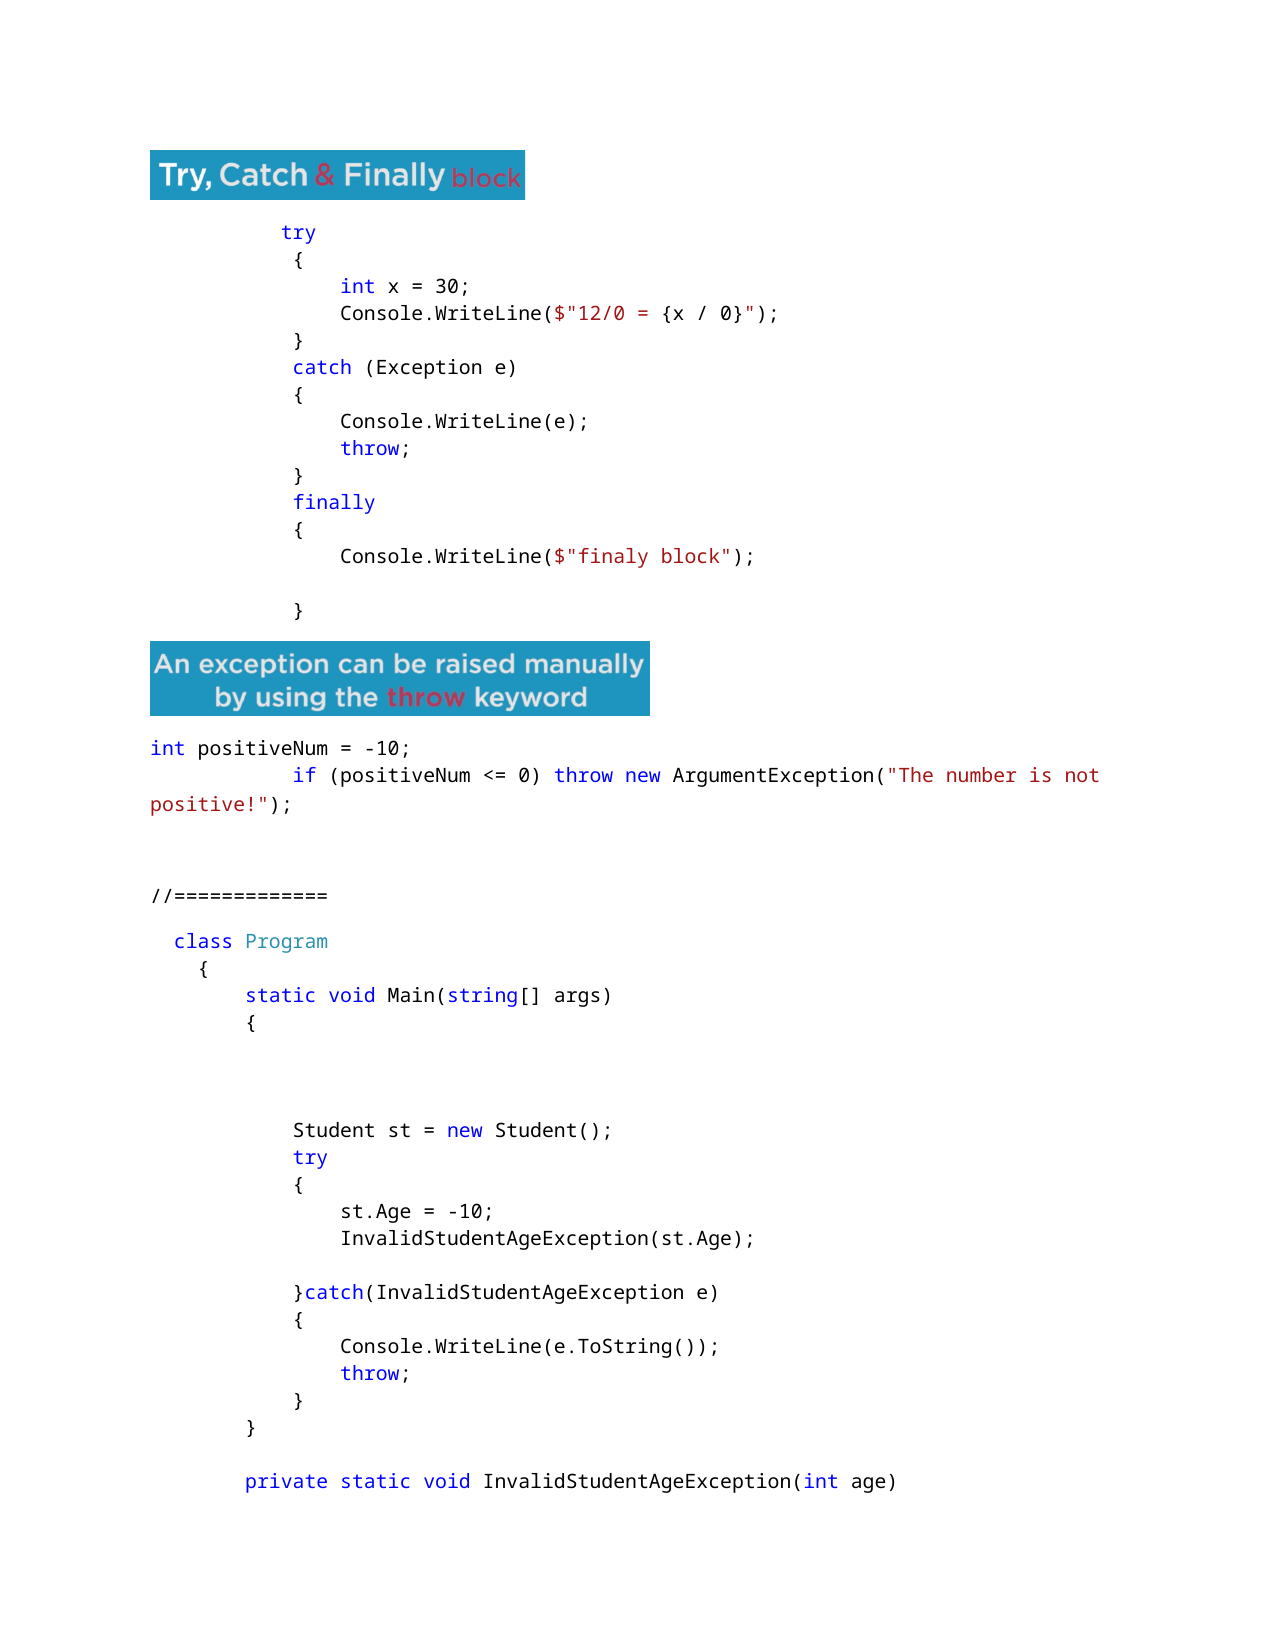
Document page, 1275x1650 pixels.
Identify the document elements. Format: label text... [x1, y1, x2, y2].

text } [150, 1386, 1125, 1413]
text Student st = new Student(); [150, 1116, 1125, 1143]
text try [150, 218, 1125, 245]
text }catch(InvalidStudentAgeException e) [150, 1278, 1125, 1305]
text { [150, 1170, 1125, 1197]
text } [150, 326, 1125, 353]
text Console.WriteLine($"finaly block"); [150, 542, 1125, 569]
text { [150, 245, 1125, 272]
picture [150, 150, 525, 200]
text int positiveNum = -10; [150, 734, 1125, 761]
text finally [150, 488, 1125, 515]
text throw; [150, 1359, 1125, 1386]
text { [150, 954, 1125, 982]
text Console.WriteLine($"12/0 = {x / 0}"); [150, 299, 1125, 326]
text catch (Exception e) [150, 353, 1125, 380]
text //============= [150, 882, 1125, 909]
text class Program [150, 928, 1125, 954]
text throw; [150, 434, 1125, 461]
text Console.WriteLine(e); [150, 407, 1125, 434]
text InvalidStudentAgeException(st.Age); [150, 1224, 1125, 1251]
text st.Age = -10; [150, 1197, 1125, 1224]
text } [150, 596, 1125, 623]
text try [150, 1143, 1125, 1170]
text private static void InvalidStudentAgeException(int age) [150, 1467, 1125, 1494]
text { [150, 1305, 1125, 1332]
text { [150, 380, 1125, 407]
text if (positiveNum <= 0) throw new ArgumentException("The number is not positive!"); [150, 761, 1125, 817]
text static void Main(string[] args) [150, 982, 1125, 1008]
text { [150, 1008, 1125, 1036]
text { [150, 515, 1125, 542]
text Console.WriteLine(e.ToString()); [150, 1332, 1125, 1359]
text } [150, 1413, 1125, 1440]
picture [150, 641, 650, 716]
text int x = 30; [150, 272, 1125, 299]
text } [150, 461, 1125, 488]
